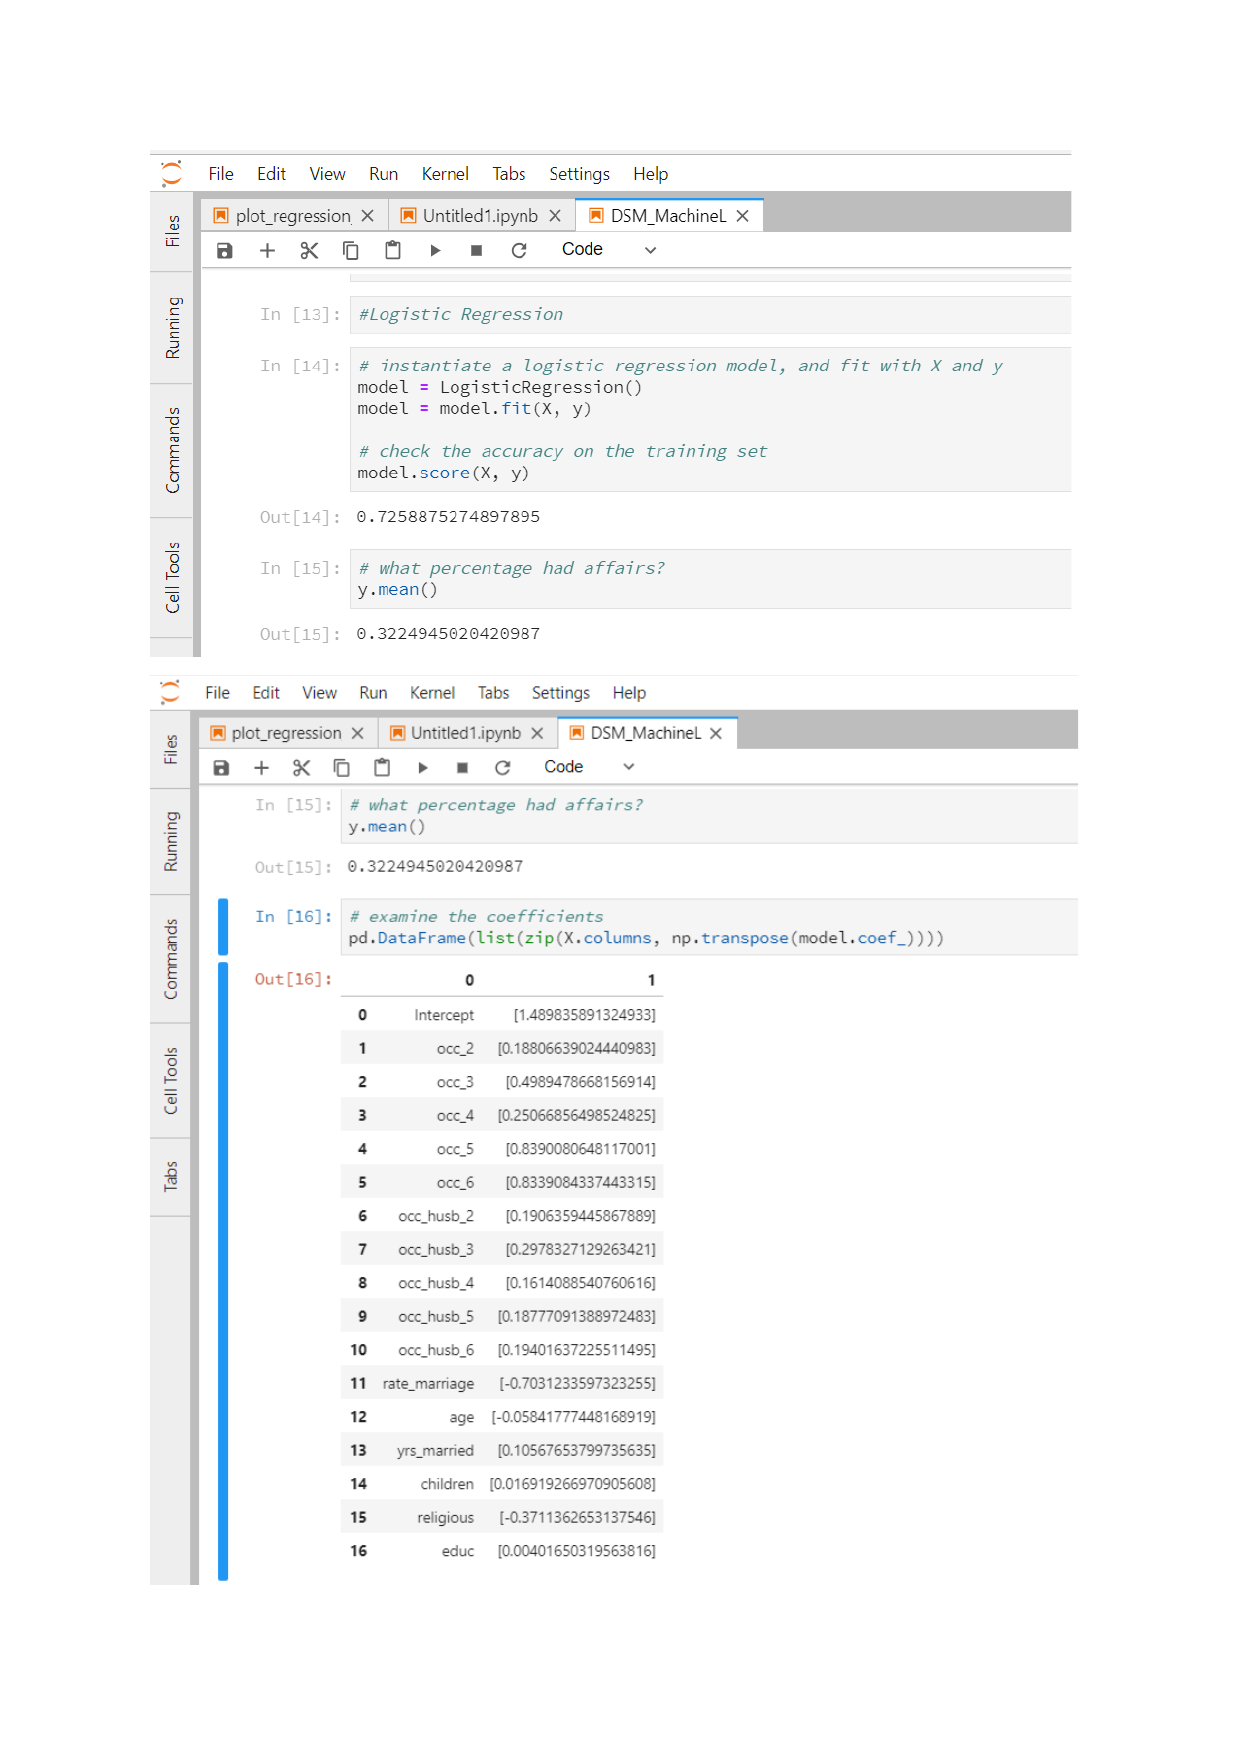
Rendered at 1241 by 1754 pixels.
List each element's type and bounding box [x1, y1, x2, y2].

picture [150, 150, 1072, 657]
picture [150, 675, 1079, 1585]
